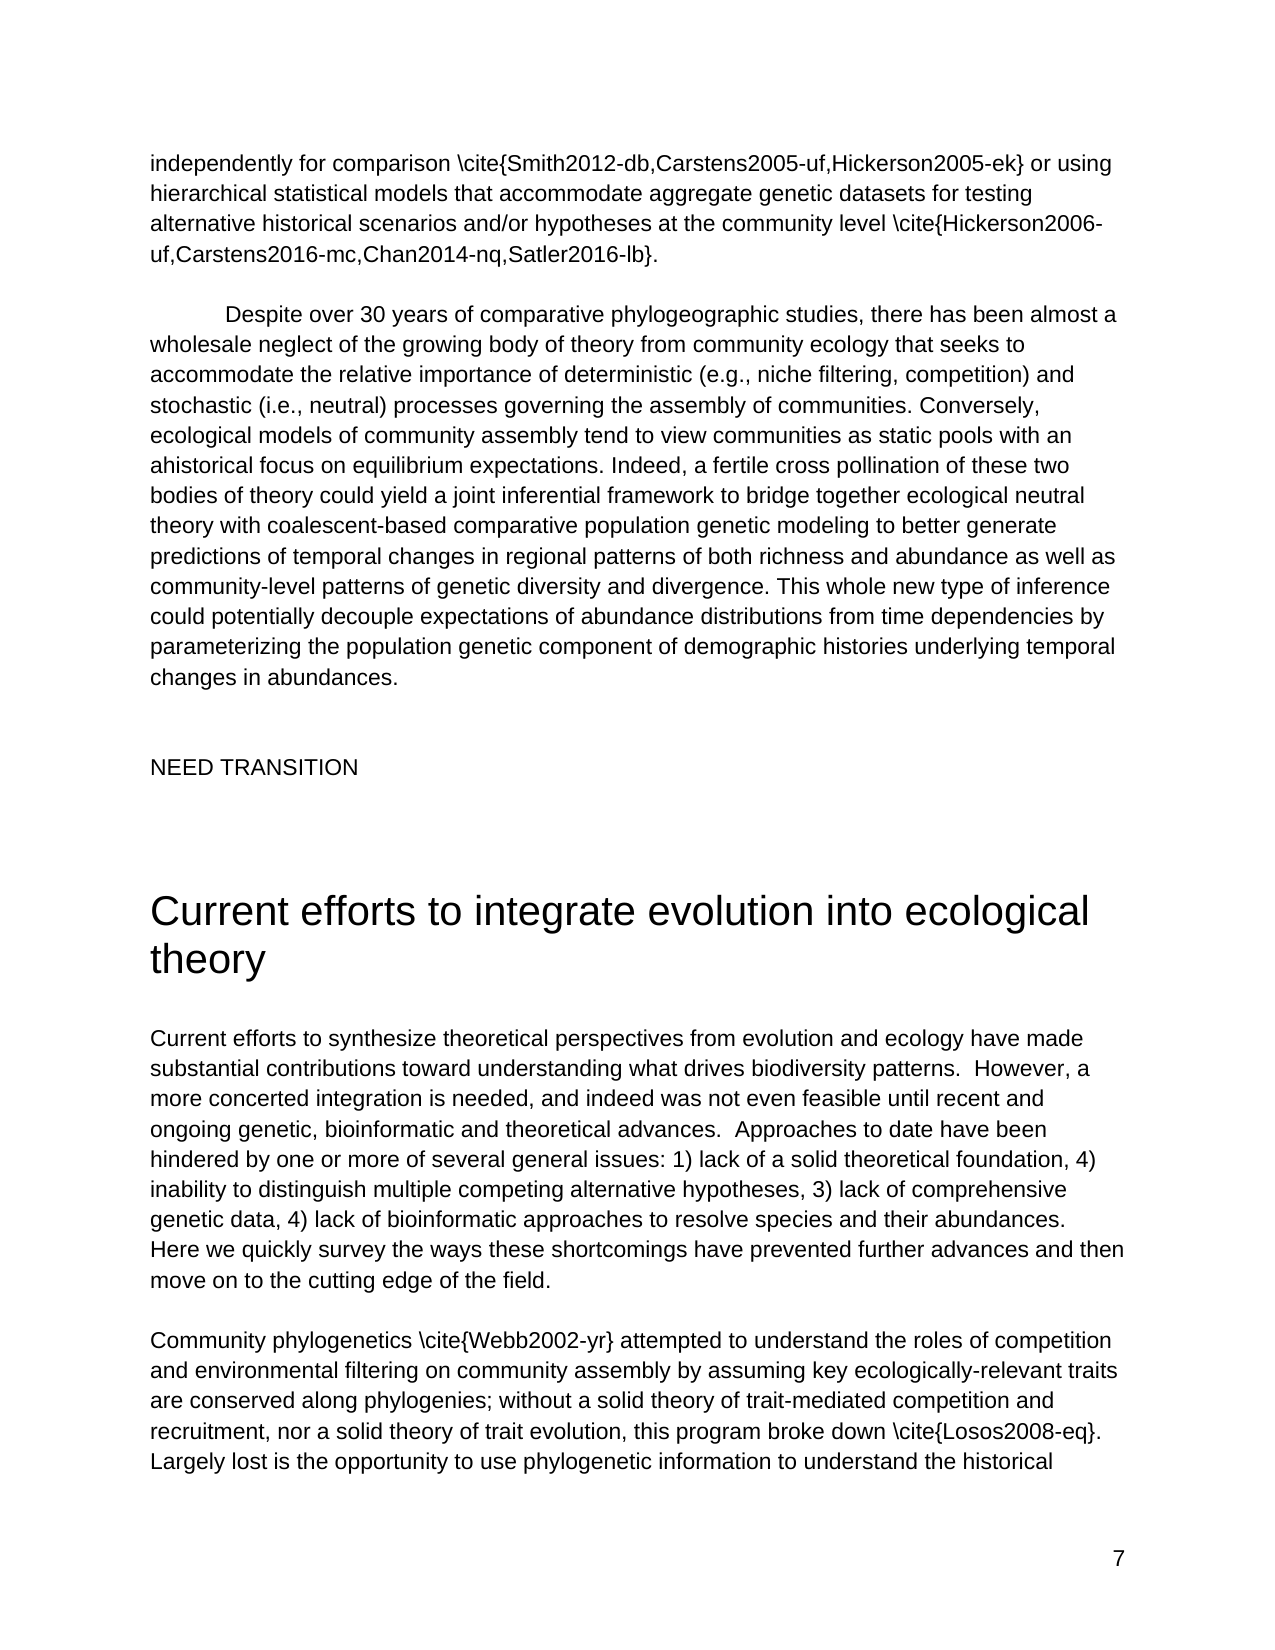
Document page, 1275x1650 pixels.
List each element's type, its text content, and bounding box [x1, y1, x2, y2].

text Current efforts to synthesize theoretical perspectives from evolution and ecology have made substantial contributions toward understanding what drives biodiversity patterns. However, a more concerted integration is needed, and indeed was not even feasible until recent and ongoing genetic, bioinformatic and theoretical advances. Approaches to date have been hindered by one or more of several general issues: 1) lack of a solid theoretical foundation, 4) inability to distinguish multiple competing alternative hypotheses, 3) lack of comprehensive genetic data, 4) lack of bioinformatic approaches to resolve species and their abundances. Here we quickly survey the ways these shortcomings have prevented further advances and then move on to the cutting edge of the field. [150, 1025, 1125, 1293]
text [150, 150, 1125, 267]
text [150, 1327, 1125, 1474]
subtitle Current efforts to integrate evolution into ecological theory [150, 886, 1125, 982]
text Despite over 30 years of comparative phylogeographic studies, there has been almost a wholesale neglect of the growing body of theory from community ecology that seeks to accommodate the relative importance of deterministic (e.g., niche filtering, competition) and stochastic (i.e., neutral) processes governing the assembly of communities. Conversely, ecological models of community assembly tend to view communities as static pools with an ahistorical focus on equilibrium expectations. Indeed, a fertile cross pollination of these two bodies of theory could yield a joint inferential framework to bridge together ecological neutral theory with coalescent-based comparative population genetic modeling to better generate predictions of temporal changes in regional patterns of both richness and abundance as well as community-level patterns of genetic diversity and divergence. This whole new type of inference could potentially decouple expectations of abundance distributions from time dependencies by parameterizing the population genetic component of demographic histories underlying temporal changes in abundances. [150, 301, 1125, 690]
text NEED TRANSITION [150, 754, 1125, 781]
